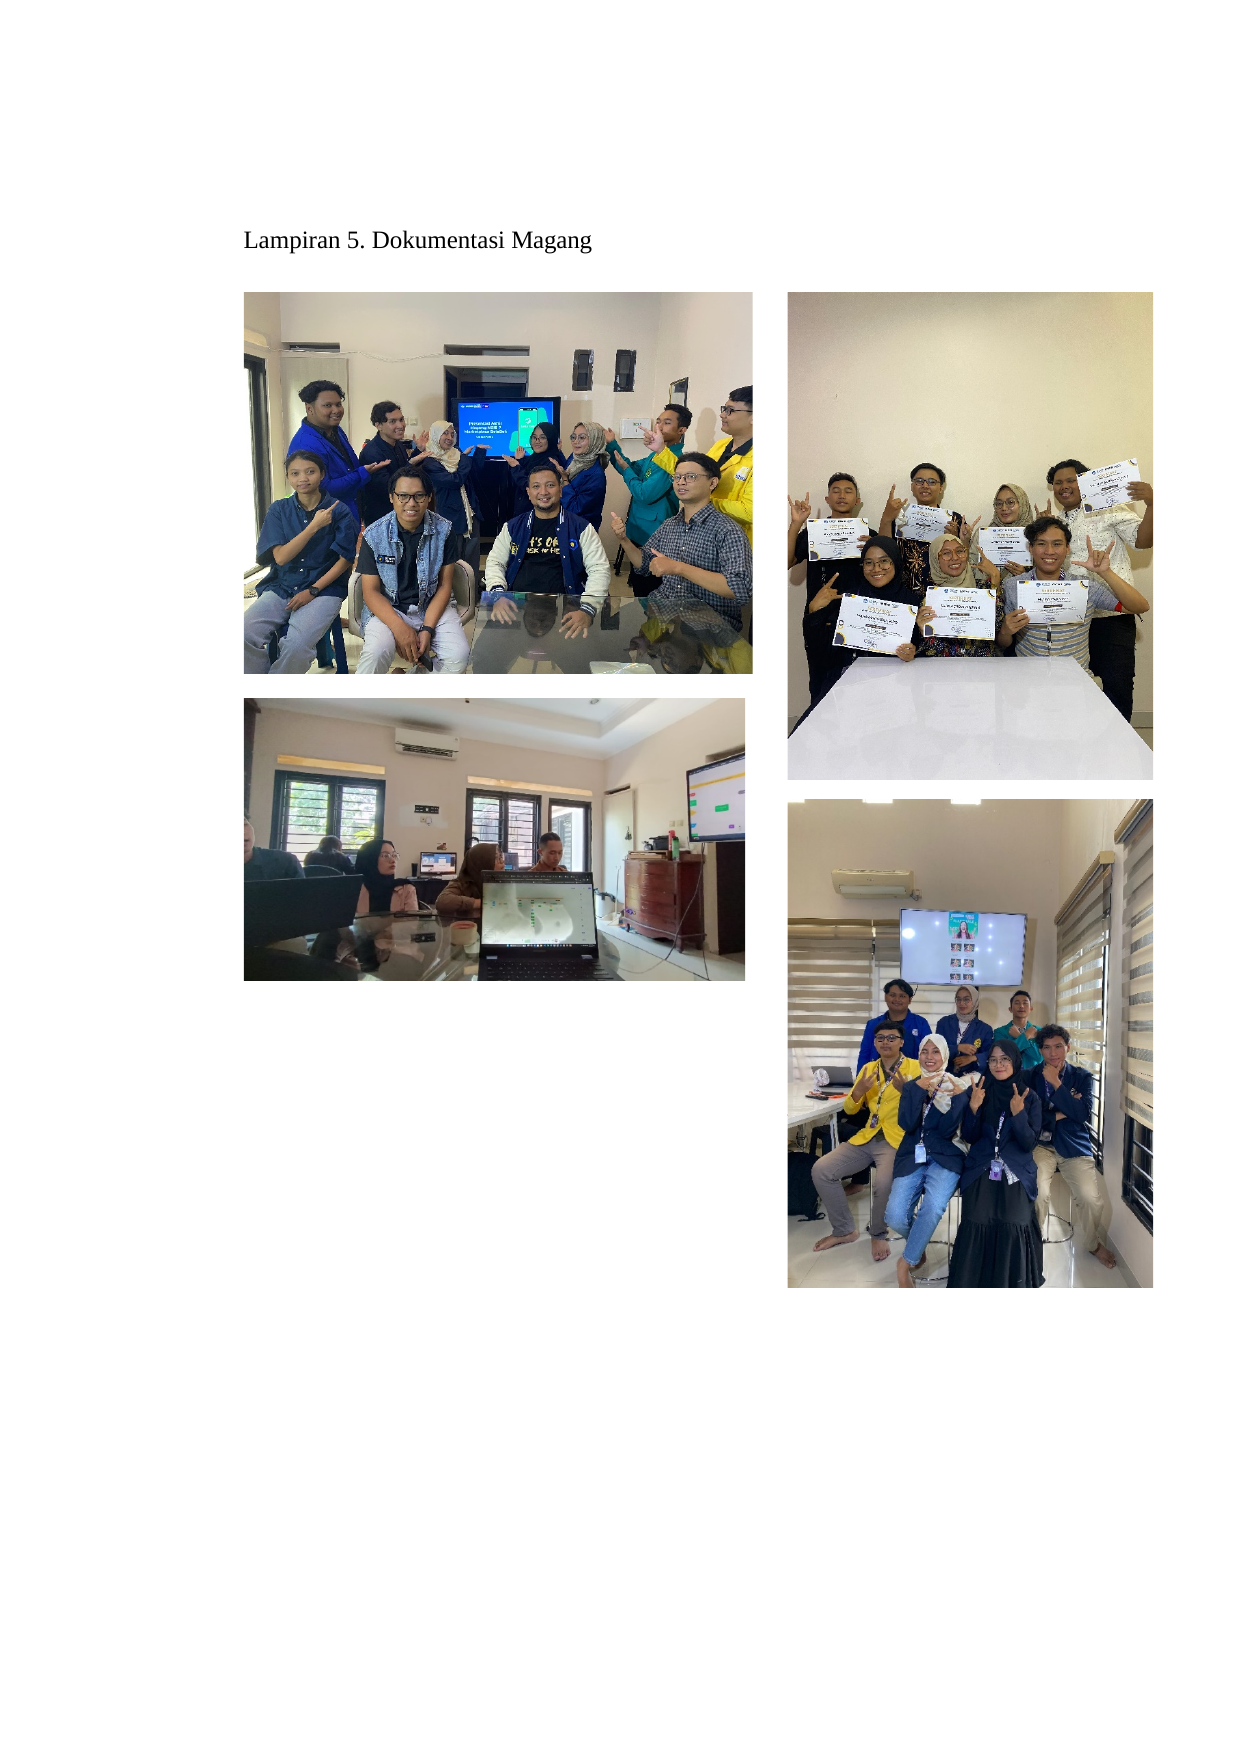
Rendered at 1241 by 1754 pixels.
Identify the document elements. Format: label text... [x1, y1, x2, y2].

picture [787, 799, 1154, 1288]
picture [243, 698, 746, 981]
text Lampiran 5. Dokumentasi Magang [237, 225, 1063, 253]
picture [243, 292, 753, 674]
picture [787, 292, 1154, 780]
